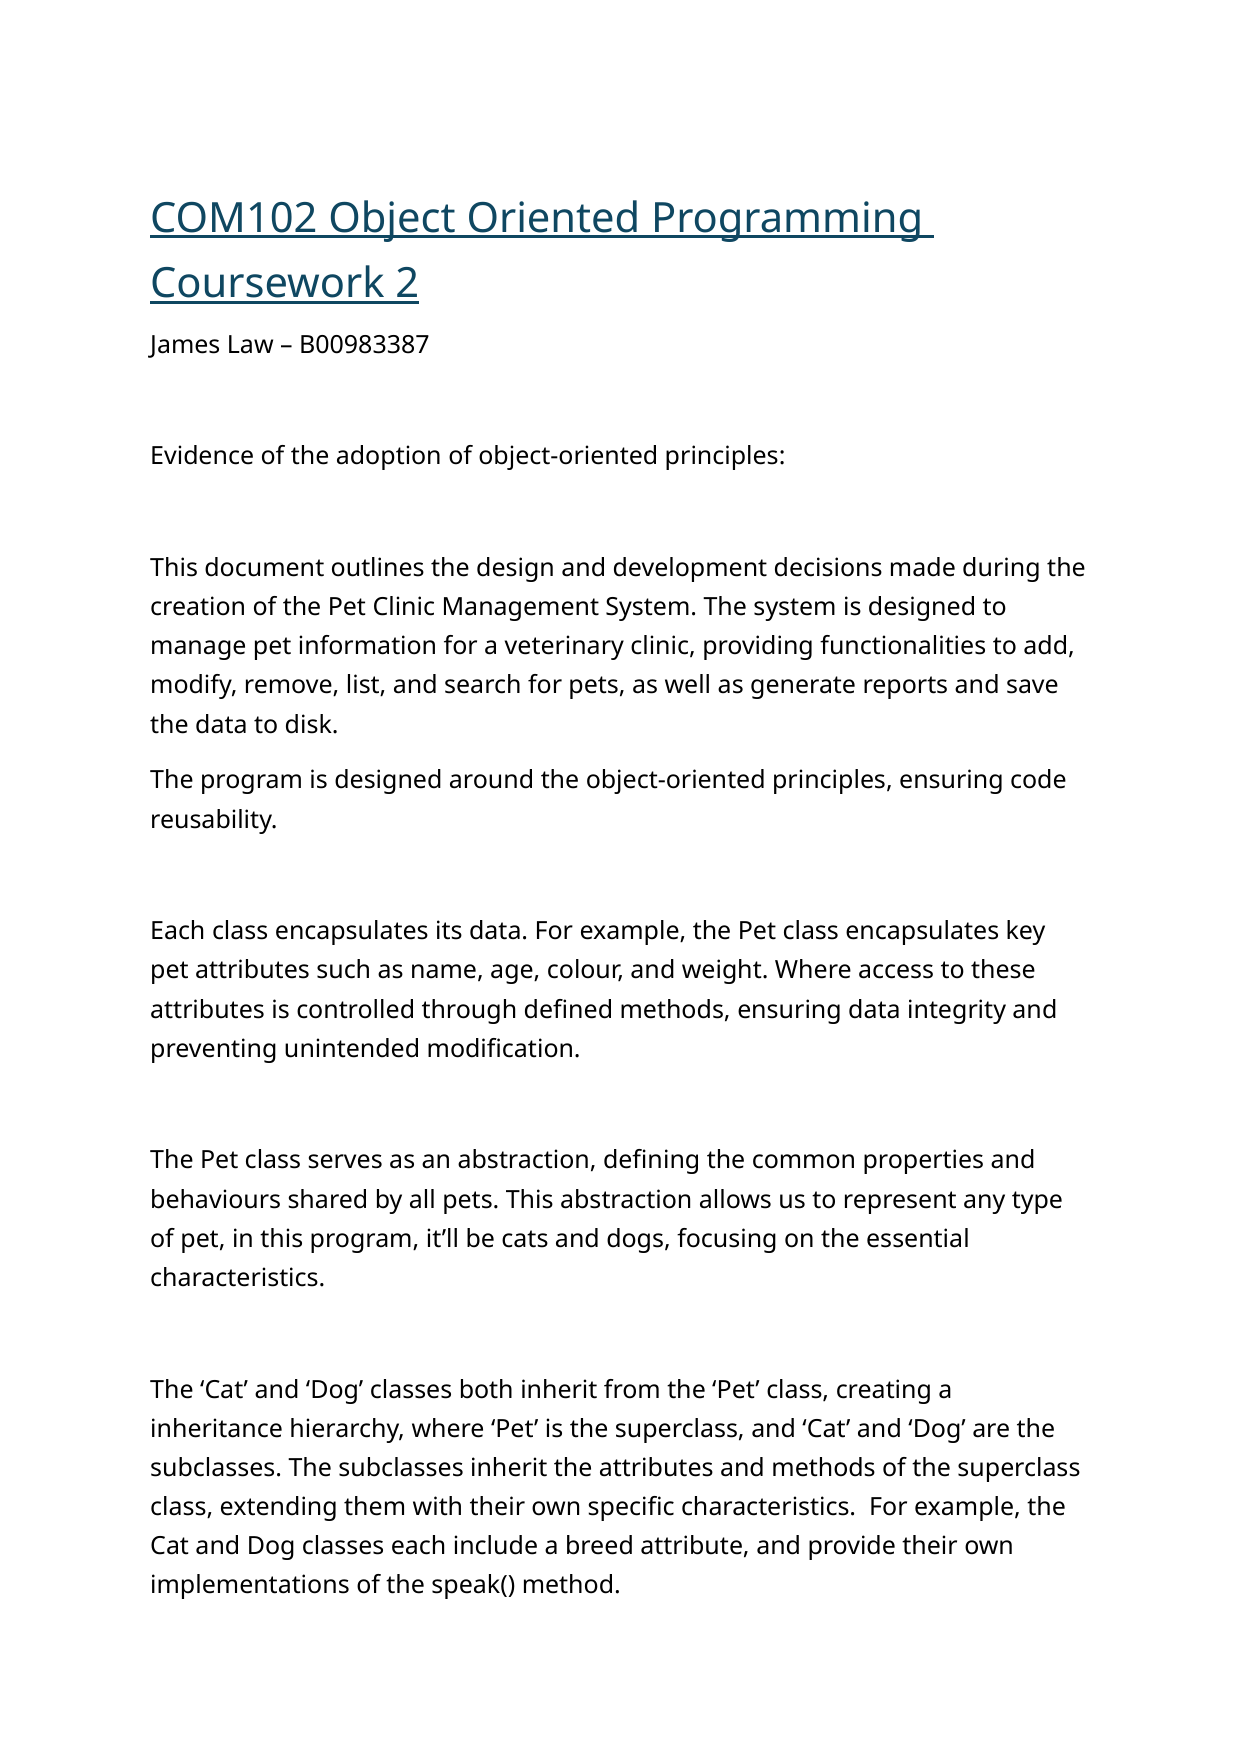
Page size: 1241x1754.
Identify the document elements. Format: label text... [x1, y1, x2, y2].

text Evidence of the adoption of object-oriented principles: [150, 438, 1090, 472]
text This document outlines the design and development decisions made during the creation of the Pet Clinic Management System. The system is designed to manage pet information for a veterinary clinic, providing functionalities to add, modify, remove, list, and search for pets, as well as generate reports and save the data to disk. [150, 549, 1090, 740]
text The ‘Cat’ and ‘Dog’ classes both inherit from the ‘Pet’ class, creating a inheritance hierarchy, where ‘Pet’ is the superclass, and ‘Cat’ and ‘Dog’ are the subclasses. The subclasses inherit the attributes and methods of the superclass class, extending them with their own specific characteristics. For example, the Cat and Dog classes each include a breed attribute, and provide their own implementations of the speak() method. [150, 1371, 1090, 1601]
text Each class encapsulates its data. For example, the Pet class encapsulates key pet attributes such as name, age, colour, and weight. Where access to these attributes is controlled through defined methods, ensuring data integrity and preventing unintended modification. [150, 913, 1090, 1064]
text James Law – B00983387 [150, 326, 1090, 360]
subtitle COM102 Object Oriented Programming Coursework 2 [150, 187, 1090, 309]
text The Pet class serves as an abstraction, defining the common properties and behaviours shared by all pets. This abstraction allows us to represent any type of pet, in this program, it’ll be cats and dogs, focusing on the essential characteristics. [150, 1142, 1090, 1294]
text The program is designed around the object-oriented principles, ensuring code reusability. [150, 762, 1090, 835]
